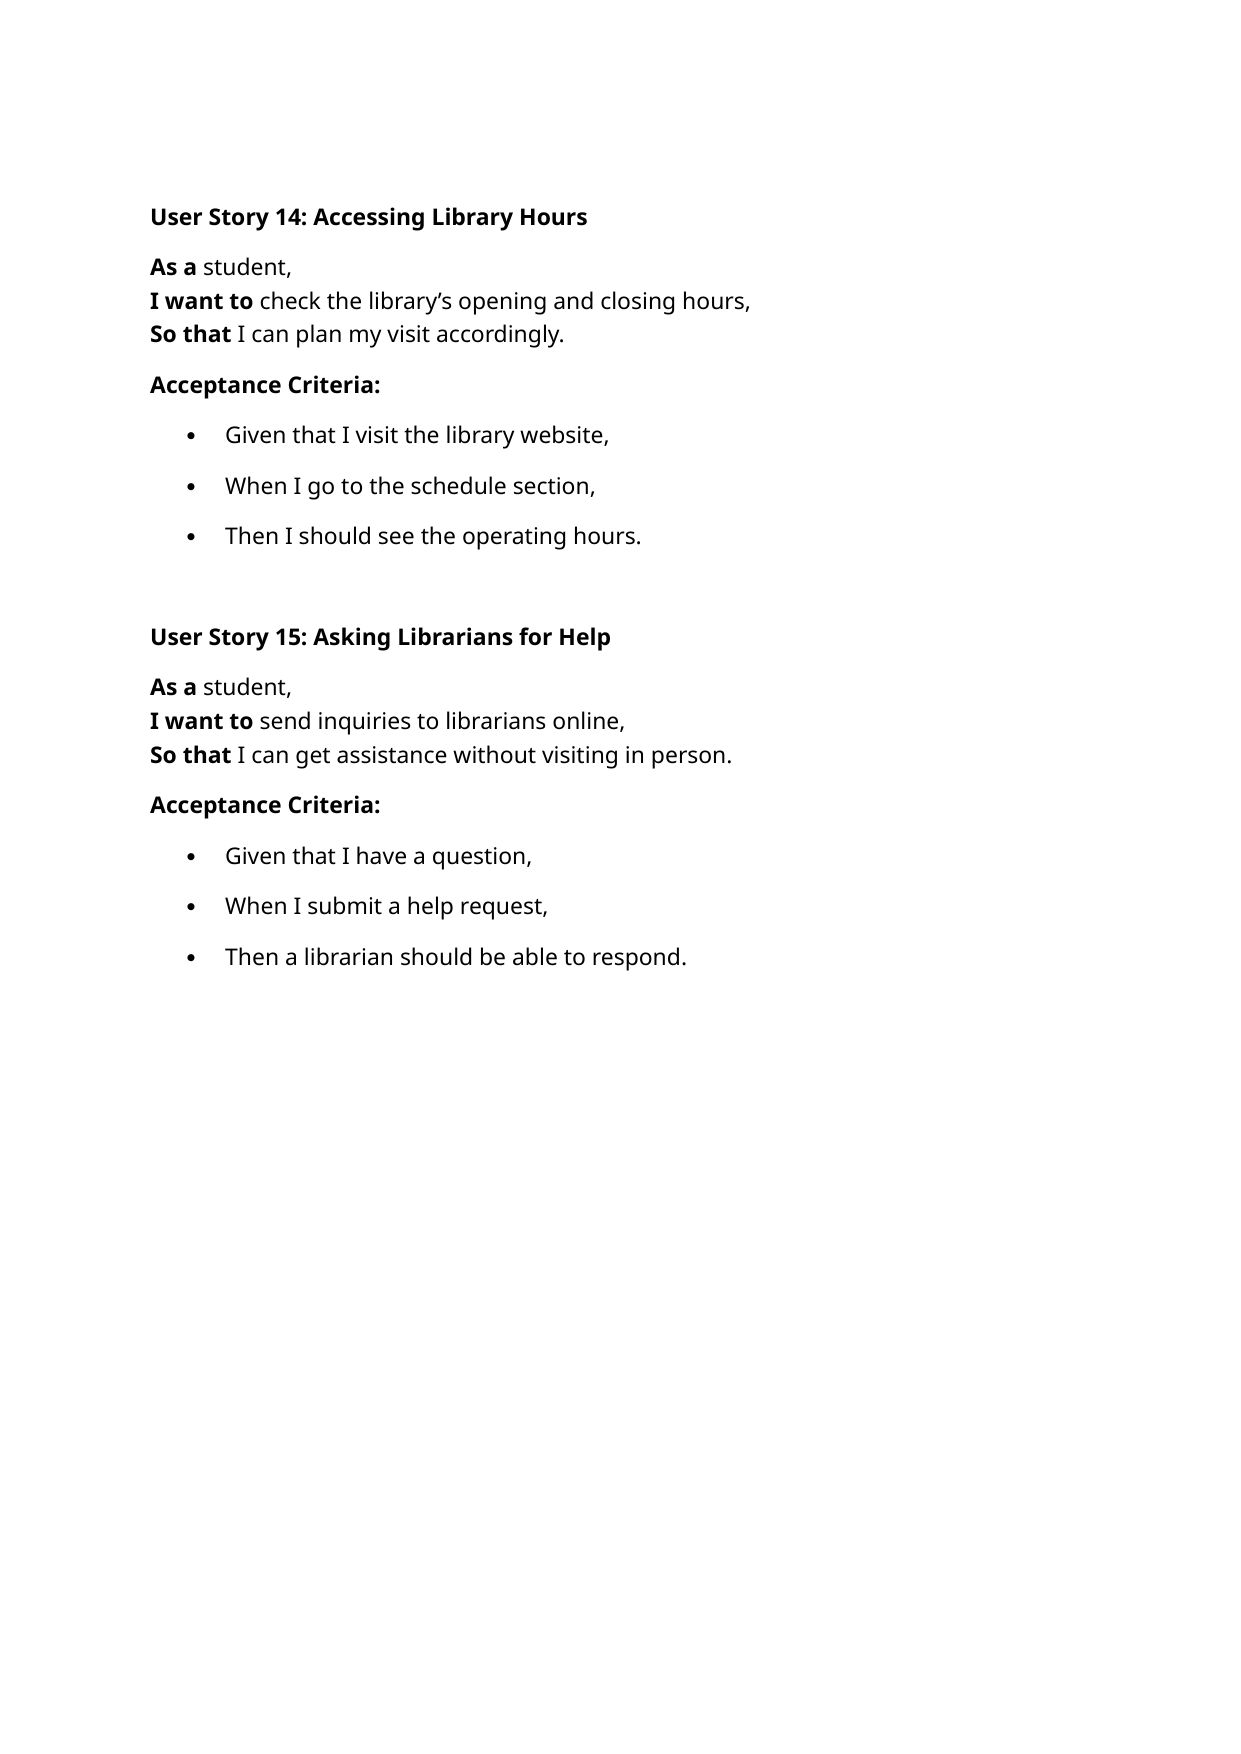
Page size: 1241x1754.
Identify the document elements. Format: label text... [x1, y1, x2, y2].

text User Story 15: Asking Librarians for Help [150, 621, 1090, 652]
text As a student, I want to send inquiries to librarians online, So that I can get assistance without visiting in person. [150, 671, 1090, 770]
list When I go to the schedule section, [187, 469, 1090, 501]
list Then I should see the operating hours. [187, 520, 1090, 551]
list Given that I visit the library website, [187, 419, 1090, 450]
text Acceptance Criteria: [150, 789, 1090, 820]
list Then a librarian should be able to respond. [187, 940, 1090, 972]
list Given that I have a question, [187, 839, 1090, 871]
text Acceptance Criteria: [150, 369, 1090, 400]
text As a student, I want to check the library’s opening and closing hours, So that I can plan my visit accordingly. [150, 251, 1090, 349]
text User Story 14: Accessing Library Hours [150, 200, 1090, 232]
list When I submit a help request, [187, 890, 1090, 921]
